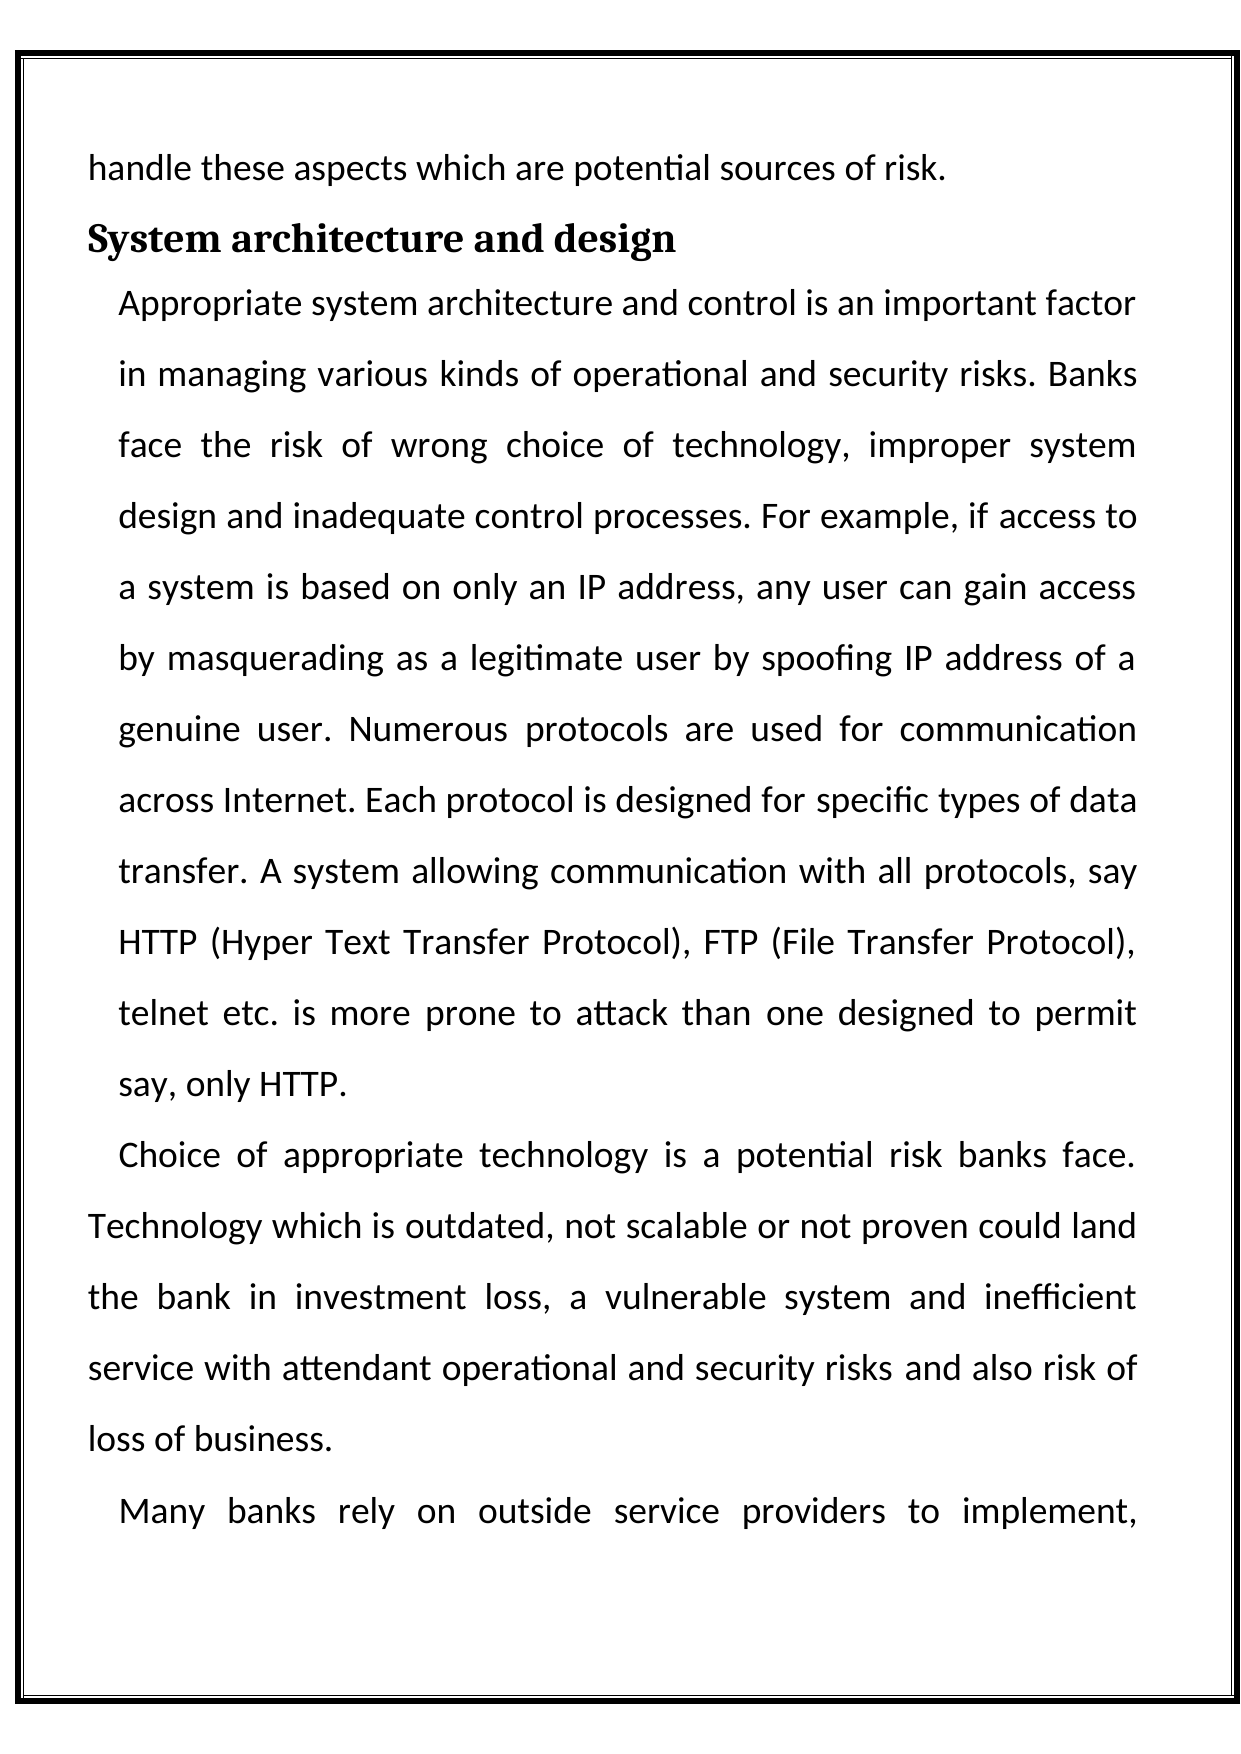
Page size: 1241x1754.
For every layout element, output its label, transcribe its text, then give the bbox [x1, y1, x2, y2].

list Appropriate system architecture and control is an important factor in managing various kinds of operational and security risks. Banks face the risk of wrong choice of technology, improper system design and inadequate control processes. For example, if access to a system is based on only an IP address, any user can gain access by masquerading as a legitimate user by spoofing IP address of a genuine user. Numerous protocols are used for communication across Internet. Each protocol is designed for specific types of data transfer. A system allowing communication with all protocols, say HTTP (Hyper Text Transfer Protocol), FTP (File Transfer Protocol), telnet etc. is more prone to attack than one designed to permit say, only HTTP. [118, 279, 1138, 1106]
list Choice of appropriate technology is a potential risk banks face. Technology which is outdated, not scalable or not proven could land the bank in investment loss, a vulnerable system and inefficient service with attendant operational and security risks and also risk of loss of business. [88, 1131, 1138, 1461]
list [88, 1487, 1138, 1533]
subtitle System architecture and design [24, 215, 1167, 263]
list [88, 144, 1152, 189]
